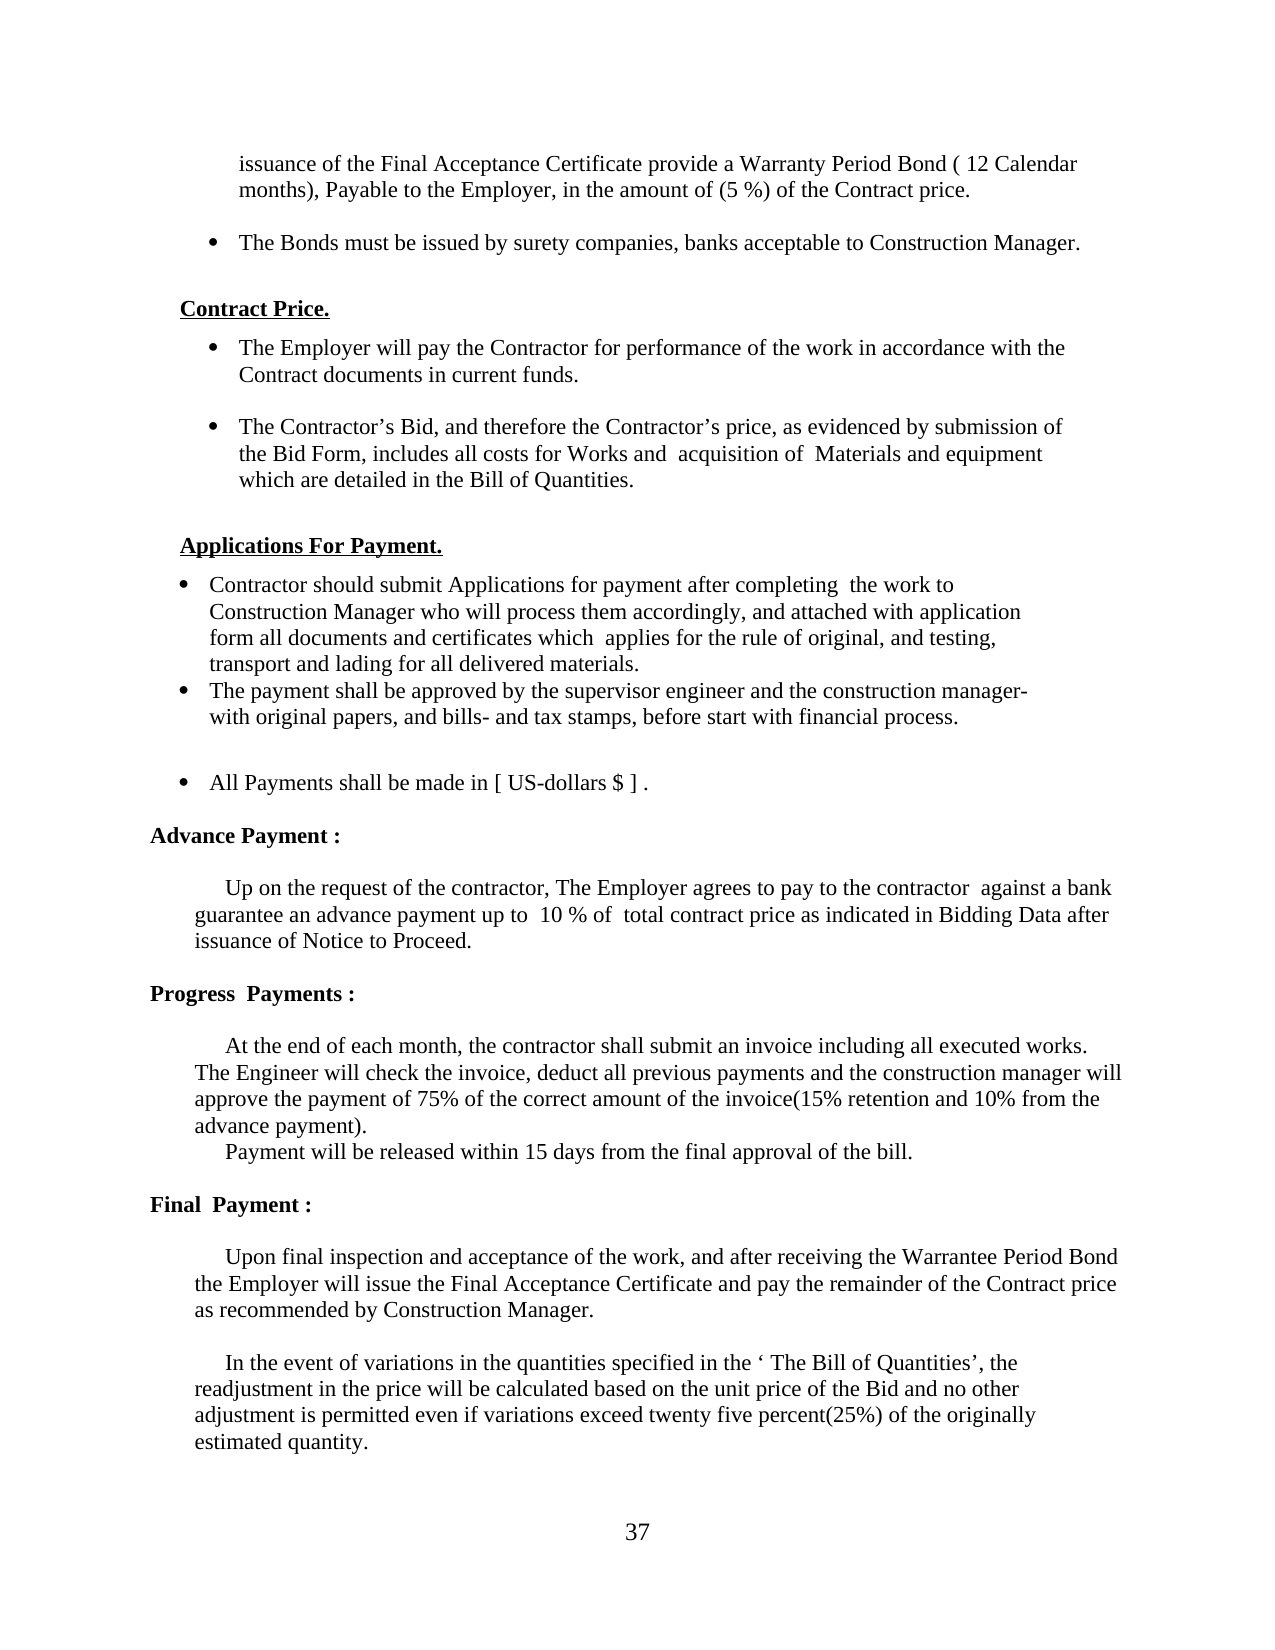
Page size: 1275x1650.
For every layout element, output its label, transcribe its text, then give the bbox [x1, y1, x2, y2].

list The Bonds must be issued by surety companies, banks acceptable to Construction Manager. [209, 229, 1096, 255]
list At the end of each month, the contractor shall submit an invoice including all executed works. The Engineer will check the invoice, deduct all previous payments and the construction manager will approve the payment of 75% of the correct amount of the invoice(15% retention and 10% from the advance payment). [194, 1033, 1125, 1138]
list Up on the request of the contractor, The Employer agrees to pay to the contractor against a bank guarantee an advance payment up to 10 % of total contract price as indicated in Bidding Data after issuance of Notice to Proceed. [194, 874, 1125, 953]
list All Payments shall be made in [ US-dollars $ ] . [179, 769, 1066, 795]
list Payment will be released within 15 days from the final approval of the bill. [194, 1138, 1125, 1164]
list The payment shall be approved by the supervisor engineer and the construction manager- with original papers, and bills- and tax stamps, before start with financial process. [179, 677, 1066, 729]
text Contract Price. [179, 295, 1125, 321]
text Advance Payment : [150, 822, 1125, 848]
text Progress Payments : [150, 980, 1125, 1006]
text Final Payment : [150, 1191, 1125, 1217]
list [209, 150, 1096, 203]
list Upon final inspection and acceptance of the work, and after receiving the Warrantee Period Bond the Employer will issue the Final Acceptance Certificate and pay the remainder of the Contract price as recommended by Construction Manager. [194, 1243, 1125, 1322]
list The Contractor’s Bid, and therefore the Contractor’s price, as evidenced by submission of the Bid Form, includes all costs for Works and acquisition of Materials and equipment which are detailed in the Bill of Quantities. [209, 413, 1096, 492]
list The Employer will pay the Contractor for performance of the work in accordance with the Contract documents in current funds. [209, 334, 1096, 387]
list Contractor should submit Applications for payment after completing the work to Construction Manager who will process them accordingly, and attached with application form all documents and certificates which applies for the rule of original, and testing, transport and lading for all delivered materials. [179, 571, 1066, 677]
text Applications For Payment. [179, 532, 1125, 558]
list In the event of variations in the quantities specified in the ‘ The Bill of Quantities’, the readjustment in the price will be calculated based on the unit price of the Bid and no other adjustment is permitted even if variations exceed twenty five percent(25%) of the originally estimated quantity. [194, 1349, 1125, 1454]
